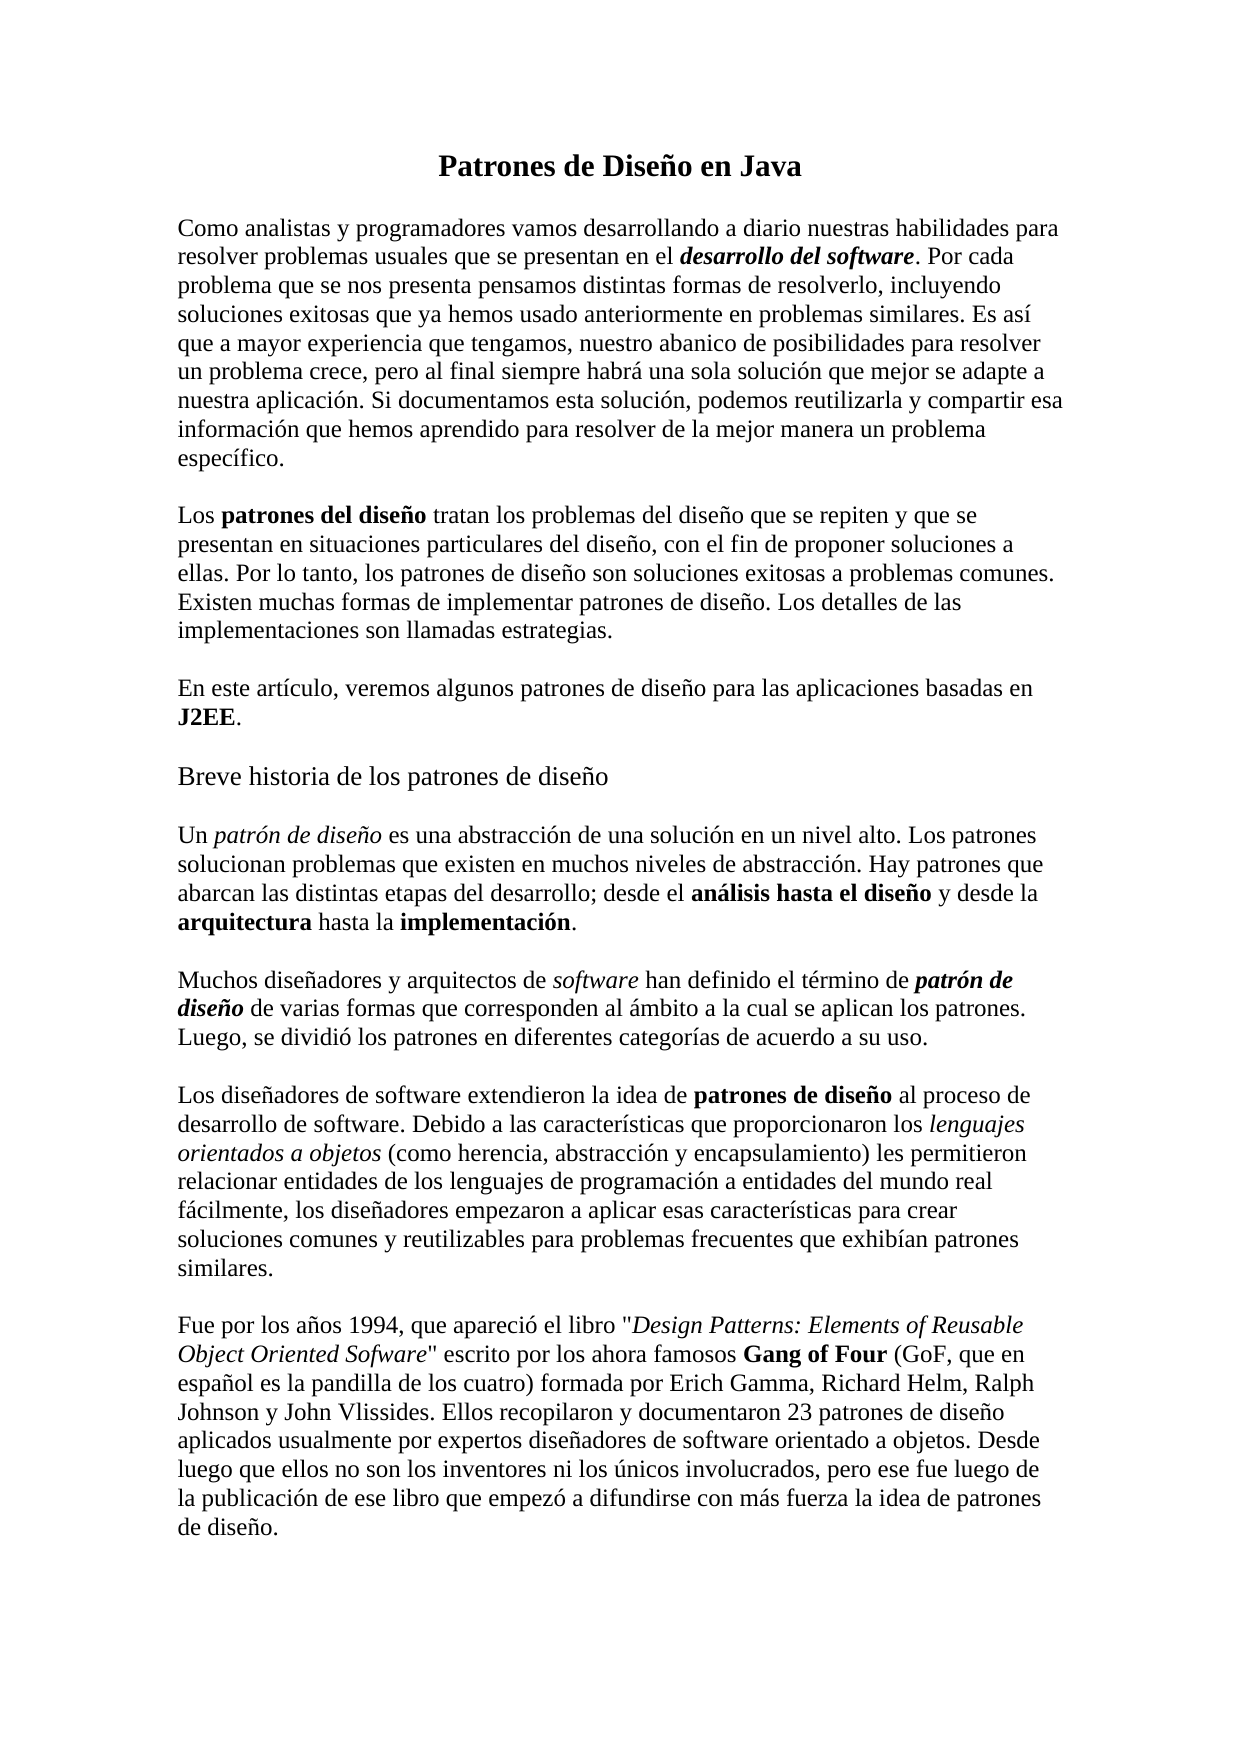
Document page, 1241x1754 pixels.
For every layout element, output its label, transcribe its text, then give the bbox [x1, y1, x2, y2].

text Los diseñadores de software extendieron la idea de patrones de diseño al proceso de desarrollo de software. Debido a las características que proporcionaron los lenguajes orientados a objetos (como herencia, abstracción y encapsulamiento) les permitieron relacionar entidades de los lenguajes de programación a entidades del mundo real fácilmente, los diseñadores empezaron a aplicar esas características para crear soluciones comunes y reutilizables para problemas frecuentes que exhibían patrones similares. [177, 1080, 1063, 1281]
text Como analistas y programadores vamos desarrollando a diario nuestras habilidades para resolver problemas usuales que se presentan en el desarrollo del software. Por cada problema que se nos presenta pensamos distintas formas de resolverlo, incluyendo soluciones exitosas que ya hemos usado anteriormente en problemas similares. Es así que a mayor experiencia que tengamos, nuestro abanico de posibilidades para resolver un problema crece, pero al final siempre habrá una sola solución que mejor se adapte a nuestra aplicación. Si documentamos esta solución, podemos reutilizarla y compartir esa información que hemos aprendido para resolver de la mejor manera un problema específico. [177, 213, 1063, 471]
text En este artículo, veremos algunos patrones de diseño para las aplicaciones basadas en J2EE. [177, 673, 1063, 731]
text Muchos diseñadores y arquitectos de software han definido el término de patrón de diseño de varias formas que corresponden al ámbito a la cual se aplican los patrones. Luego, se dividió los patrones en diferentes categorías de acuerdo a su uso. [177, 965, 1063, 1051]
text Un patrón de diseño es una abstracción de una solución en un nivel alto. Los patrones solucionan problemas que existen en muchos niveles de abstracción. Hay patrones que abarcan las distintas etapas del desarrollo; desde el análisis hasta el diseño y desde la arquitectura hasta la implementación. [177, 821, 1063, 936]
text Fue por los años 1994, que apareció el libro "Design Patterns: Elements of Reusable Object Oriented Sofware" escrito por los ahora famosos Gang of Four (GoF, que en español es la pandilla de los cuatro) formada por Erich Gamma, Richard Helm, Ralph Johnson y John Vlissides. Ellos recopilaron y documentaron 23 patrones de diseño aplicados usualmente por expertos diseñadores de software orientado a objetos. Desde luego que ellos no son los inventores ni los únicos involucrados, pero ese fue luego de la publicación de ese libro que empezó a difundirse con más fuerza la idea de patrones de diseño. [177, 1311, 1063, 1541]
text Patrones de Diseño en Java [177, 148, 1063, 183]
text Breve historia de los patrones de diseño [177, 760, 1063, 791]
text Los patrones del diseño tratan los problemas del diseño que se repiten y que se presentan en situaciones particulares del diseño, con el fin de proponer soluciones a ellas. Por lo tanto, los patrones de diseño son soluciones exitosas a problemas comunes. Existen muchas formas de implementar patrones de diseño. Los detalles de las implementaciones son llamadas estrategias. [177, 501, 1063, 644]
